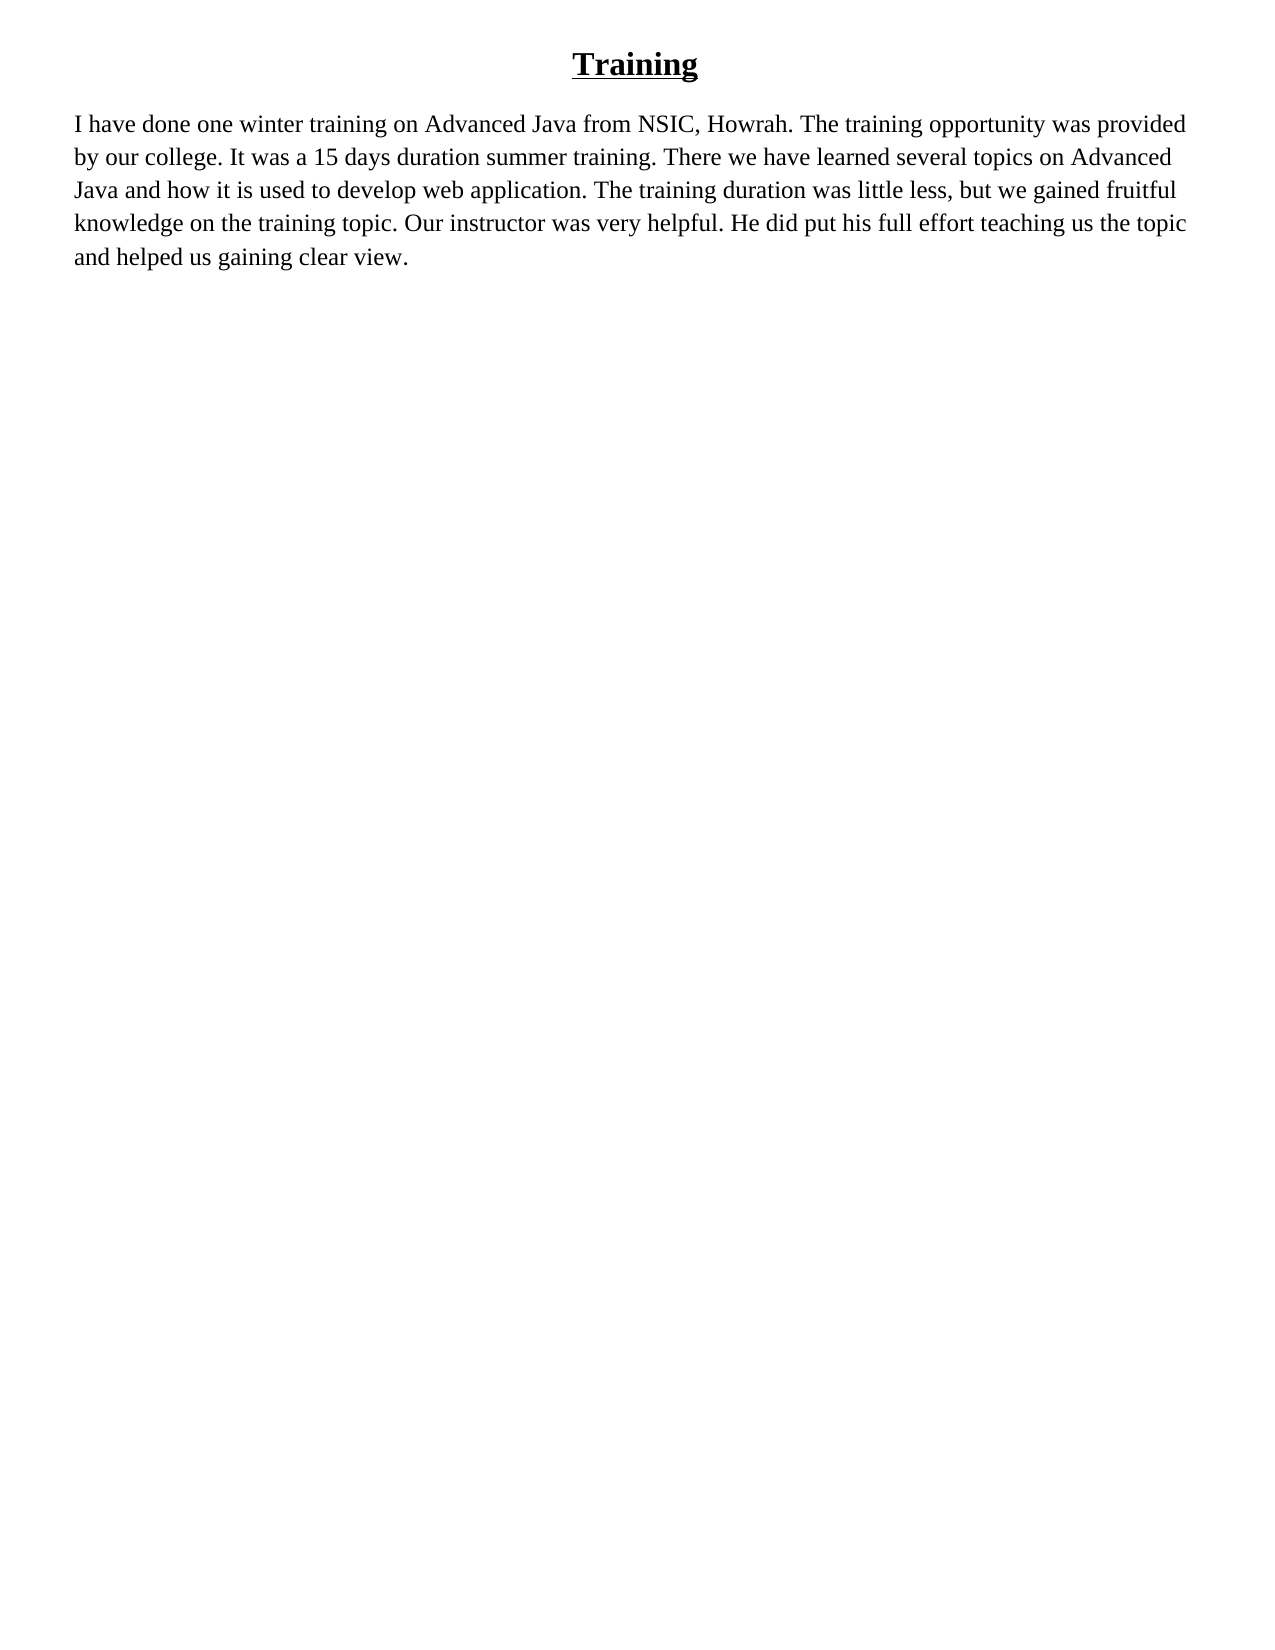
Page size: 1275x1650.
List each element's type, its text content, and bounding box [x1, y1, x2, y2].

text Training [74, 44, 1196, 83]
text I have done one winter training on Advanced Java from NSIC, Howrah. The training opportunity was provided by our college. It was a 15 days duration summer training. There we have learned several topics on Advanced Java and how it is used to develop web application. The training duration was little less, but we gained fruitful knowledge on the training topic. Our instructor was very helpful. He did put his full effort teaching us the topic and helped us gaining clear view. [74, 109, 1196, 272]
